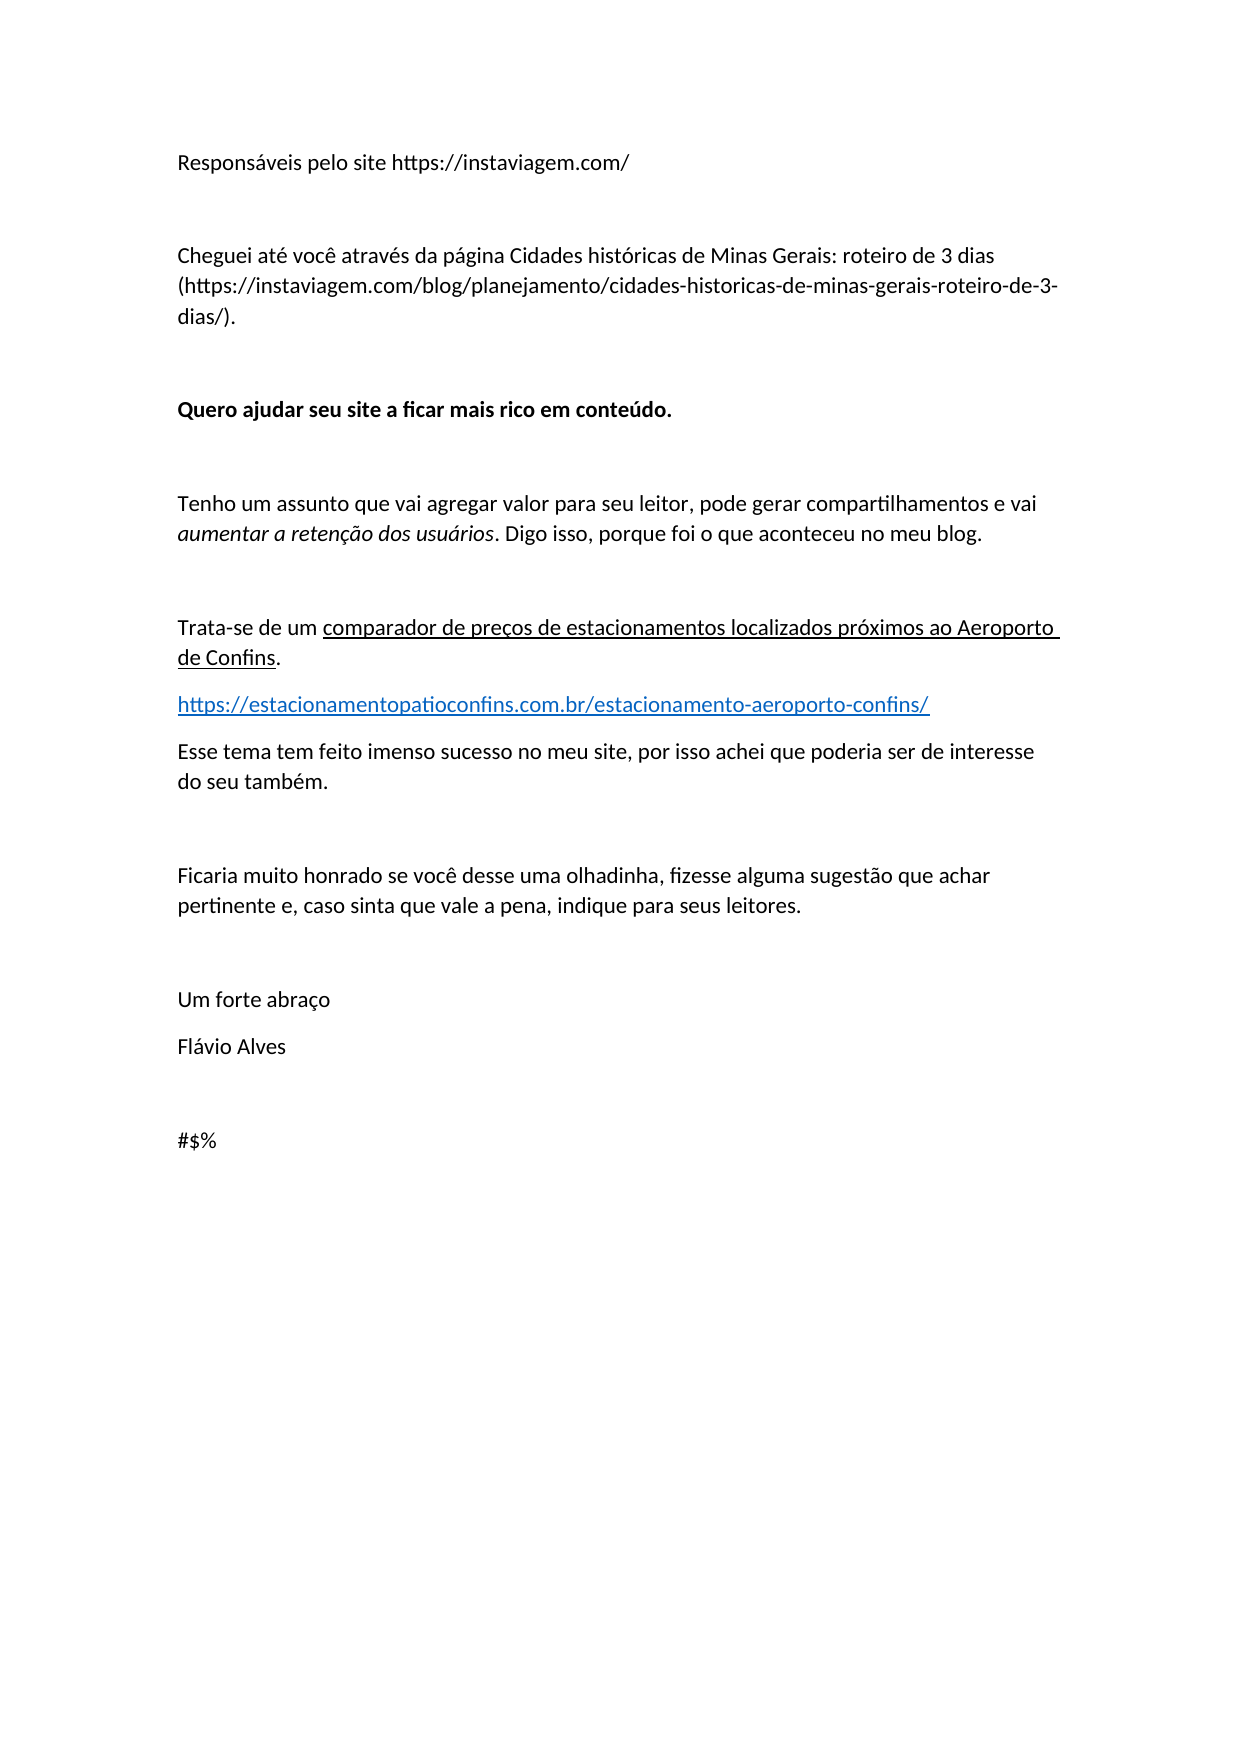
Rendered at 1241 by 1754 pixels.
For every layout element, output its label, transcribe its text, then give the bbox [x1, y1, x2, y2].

text Flávio Alves [177, 1032, 1063, 1060]
text Ficaria muito honrado se você desse uma olhadinha, fizesse alguma sugestão que achar pertinente e, caso sinta que vale a pena, indique para seus leitores. [177, 861, 1063, 919]
text Um forte abraço [177, 985, 1063, 1013]
text Trata-se de um comparador de preços de estacionamentos localizados próximos ao Aeroporto de Confins. [177, 613, 1063, 671]
text Responsáveis pelo site https://instaviagem.com/ [177, 148, 1063, 176]
text Cheguei até você através da página Cidades históricas de Minas Gerais: roteiro de 3 dias (https://instaviagem.com/blog/planejamento/cidades-historicas-de-minas-gerais-roteiro-de-3-dias/). [177, 241, 1063, 330]
text https://estacionamentopatioconfins.com.br/estacionamento-aeroporto-confins/ [177, 690, 1063, 718]
text Tenho um assunto que vai agregar valor para seu leitor, pode gerar compartilhamentos e vai aumentar a retenção dos usuários. Digo isso, porque foi o que aconteceu no meu blog. [177, 489, 1063, 547]
text Quero ajudar seu site a ficar mais rico em conteúdo. [177, 396, 1063, 423]
text Esse tema tem feito imenso sucesso no meu site, por isso achei que poderia ser de interesse do seu também. [177, 737, 1063, 795]
text #$% [177, 1126, 1063, 1154]
